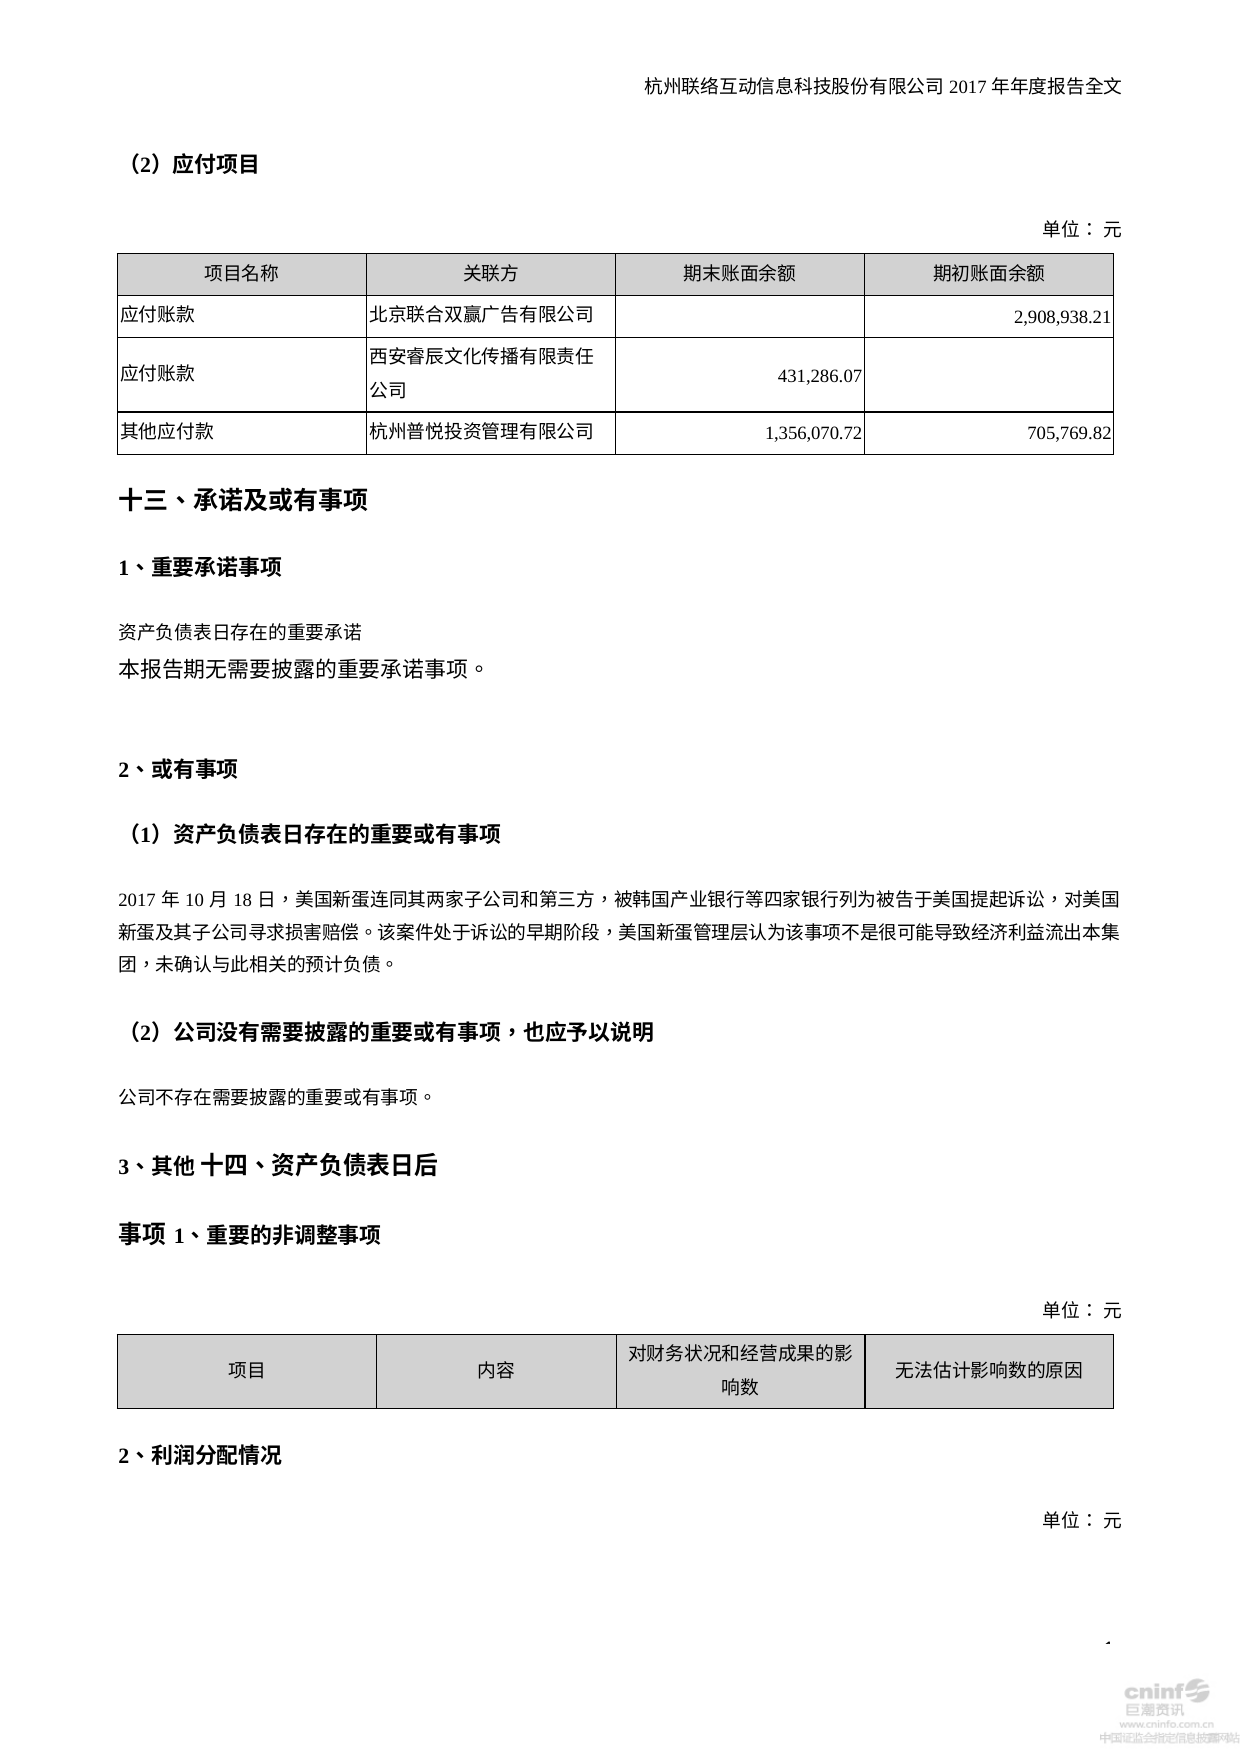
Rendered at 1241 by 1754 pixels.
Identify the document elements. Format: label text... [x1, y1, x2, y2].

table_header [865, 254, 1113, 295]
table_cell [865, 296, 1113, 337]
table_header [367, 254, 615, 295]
text 单位： 元 [102, 1508, 1122, 1533]
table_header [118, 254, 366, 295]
text 公司不存在需要披露的重要或有事项。 [118, 1084, 1133, 1110]
subtitle 十三、承诺及或有事项 [118, 483, 1133, 517]
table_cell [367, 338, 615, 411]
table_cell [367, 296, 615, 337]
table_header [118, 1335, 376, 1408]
subtitle 本报告期无需要披露的重要承诺事项。 [118, 654, 1133, 684]
text 3、其他 十四、资产负债表日后事项 1、重要的非调整事项 [118, 1148, 439, 1251]
subtitle 2、或有事项 [118, 754, 1133, 784]
picture [1099, 1673, 1241, 1754]
subtitle 1、重要承诺事项 [118, 552, 1133, 582]
text 单位： 元 [102, 216, 1122, 242]
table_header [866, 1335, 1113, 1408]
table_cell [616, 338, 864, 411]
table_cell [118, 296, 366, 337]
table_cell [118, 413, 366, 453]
subtitle 2、利润分配情况 [118, 1440, 1133, 1470]
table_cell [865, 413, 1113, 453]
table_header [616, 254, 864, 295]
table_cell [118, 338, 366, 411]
subtitle （2）应付项目 [118, 149, 1133, 179]
text 2017 年 10 月 18 日，美国新蛋连同其两家子公司和第三方，被韩国产业银行等四家银行列为被告于美国提起诉讼，对美国 新蛋及其子公司寻求损害赔偿。该案件处于诉讼的早期阶段，美国新蛋管理层认为该事项不是很可能导致经济利益流出本集 团，未确认与此相关的预计负债。 [118, 887, 1122, 977]
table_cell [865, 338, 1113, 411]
text 单位： 元 [102, 1297, 1122, 1323]
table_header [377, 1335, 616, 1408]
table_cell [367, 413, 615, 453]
subtitle （1）资产负债表日存在的重要或有事项 [118, 819, 1133, 849]
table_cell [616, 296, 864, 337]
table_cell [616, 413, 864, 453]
text 资产负债表日存在的重要承诺 [118, 619, 1133, 645]
subtitle （2）公司没有需要披露的重要或有事项，也应予以说明 [118, 1017, 1133, 1047]
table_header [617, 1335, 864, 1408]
